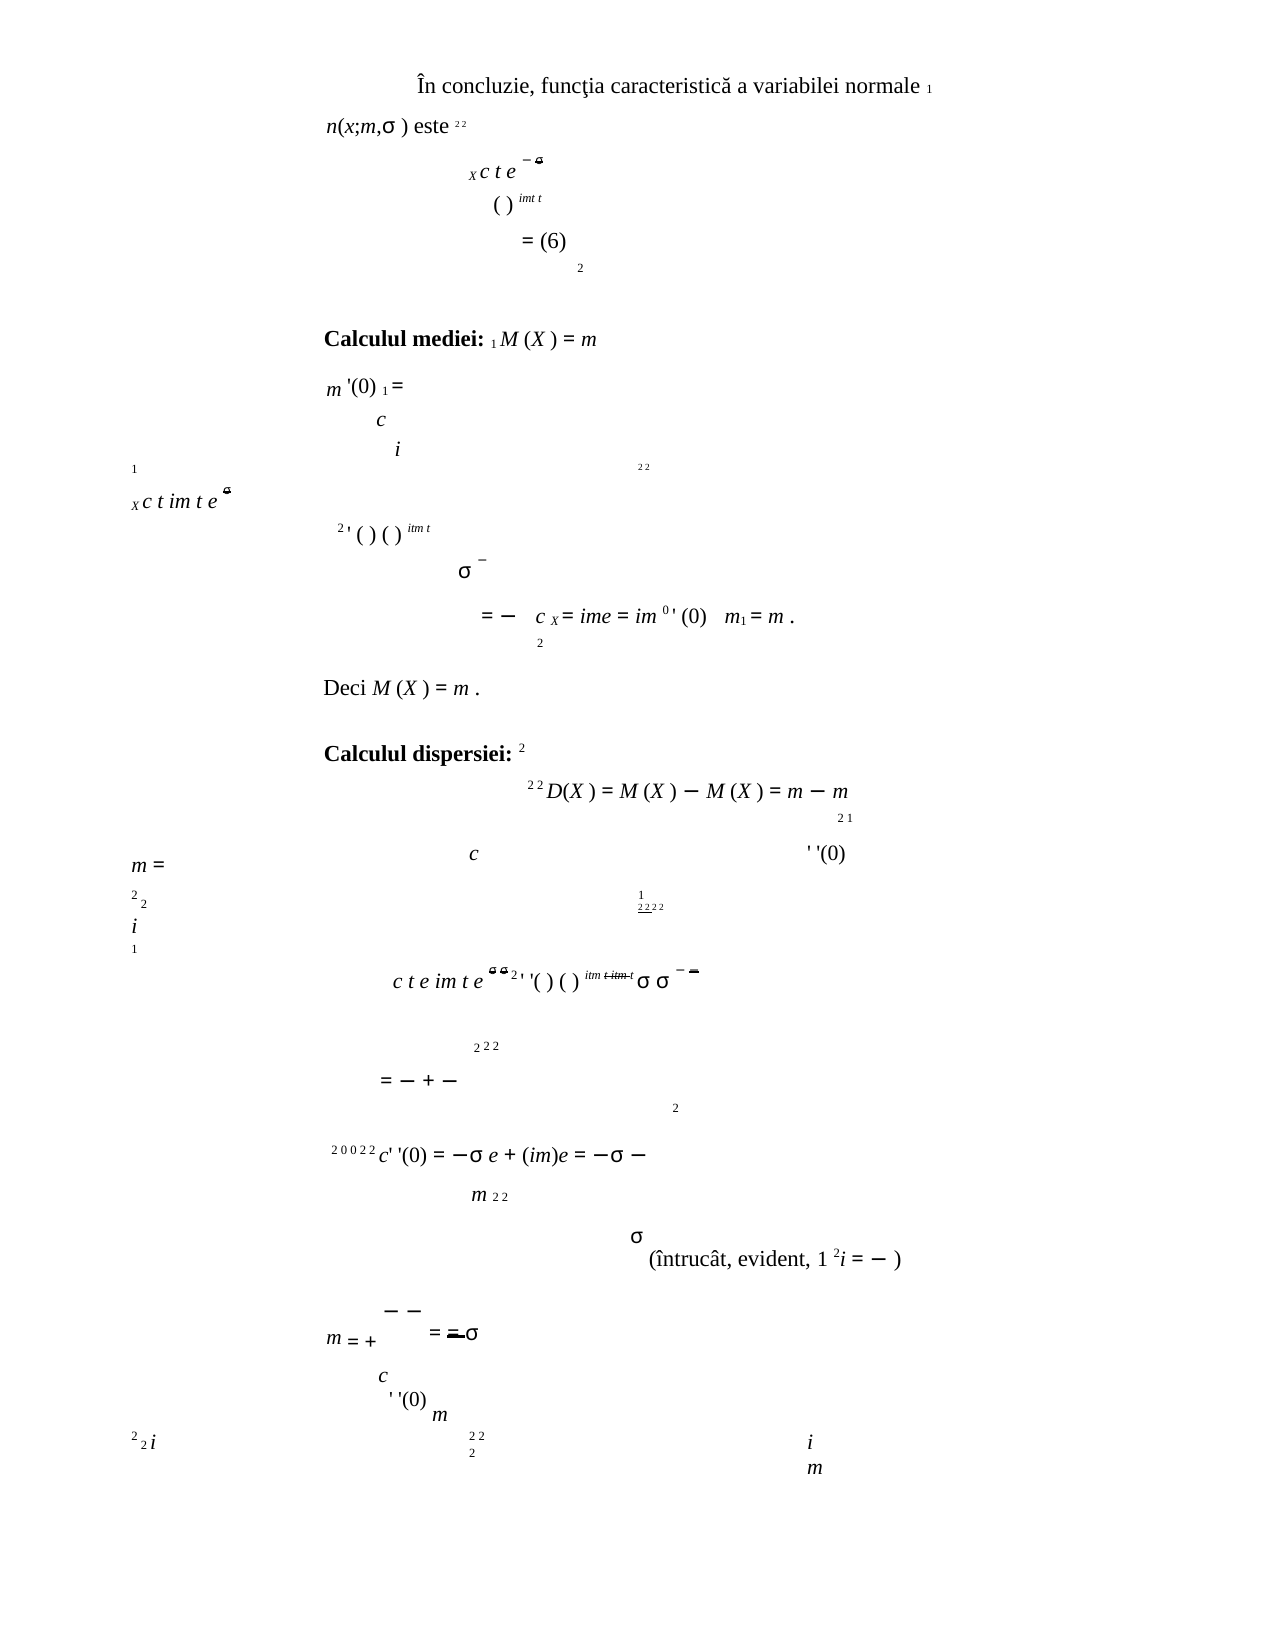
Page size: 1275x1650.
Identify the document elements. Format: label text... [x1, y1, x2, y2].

text 2 0 0 2 2 c' '(0) = −σ e + (im)e = −σ − m 2 2 [327, 1131, 652, 1206]
text m '(0) 1 = [326, 359, 1144, 406]
text c [469, 840, 807, 865]
text 2 [131, 1101, 678, 1115]
text σ (întrucât, evident, 1 2i = − ) [131, 1212, 901, 1287]
text 2 2 D(X ) = M (X ) − M (X ) = m − m [131, 766, 848, 811]
text 2 ' ( ) ( ) itm t [337, 521, 1144, 546]
text n(x;m,σ ) este 2 2 [326, 101, 1144, 146]
text m = [131, 840, 469, 885]
text 2 2 [131, 888, 638, 913]
text c [378, 1362, 1144, 1387]
text c t e im t e σ σ 2 ' '( ) ( ) itm t itm t σ σ − − [327, 956, 699, 1001]
text 2 2 2 [474, 1030, 1144, 1056]
text = − + − [380, 1056, 1144, 1101]
text i [807, 1429, 1144, 1454]
text 2 1 [131, 811, 853, 825]
text ' '(0) m [389, 1387, 1144, 1429]
text ( ) imt t [493, 191, 1144, 216]
text X c t e − σ [469, 146, 1144, 191]
text 2 [577, 261, 1144, 275]
text 2 [469, 1445, 807, 1460]
text 2 2 i [131, 1429, 469, 1454]
text X c t im t e σ [131, 476, 638, 521]
text În concluzie, funcţia caracteristică a variabilei normale 1 [397, 72, 952, 98]
text = − c X = ime = im 0 ' (0) m1 = m . [131, 591, 1144, 636]
text 2 [537, 636, 1144, 650]
text Calculul dispersiei: 2 [324, 739, 1144, 766]
text 1 [131, 942, 638, 956]
text m [807, 1454, 1144, 1479]
text ' '(0) [807, 840, 1144, 865]
text i [131, 913, 638, 938]
text = (6) [521, 216, 1144, 261]
text σ − [458, 546, 1144, 591]
text i [394, 436, 1144, 461]
text Calculul mediei: 1 M (X ) = m [324, 314, 1144, 359]
text 2 2 [469, 1429, 807, 1443]
text c [376, 406, 1144, 431]
text 1 [131, 461, 638, 476]
text 1 [638, 888, 1144, 902]
text Deci M (X ) = m . [323, 662, 1144, 707]
text m = + − − = = σ [326, 1287, 1144, 1362]
